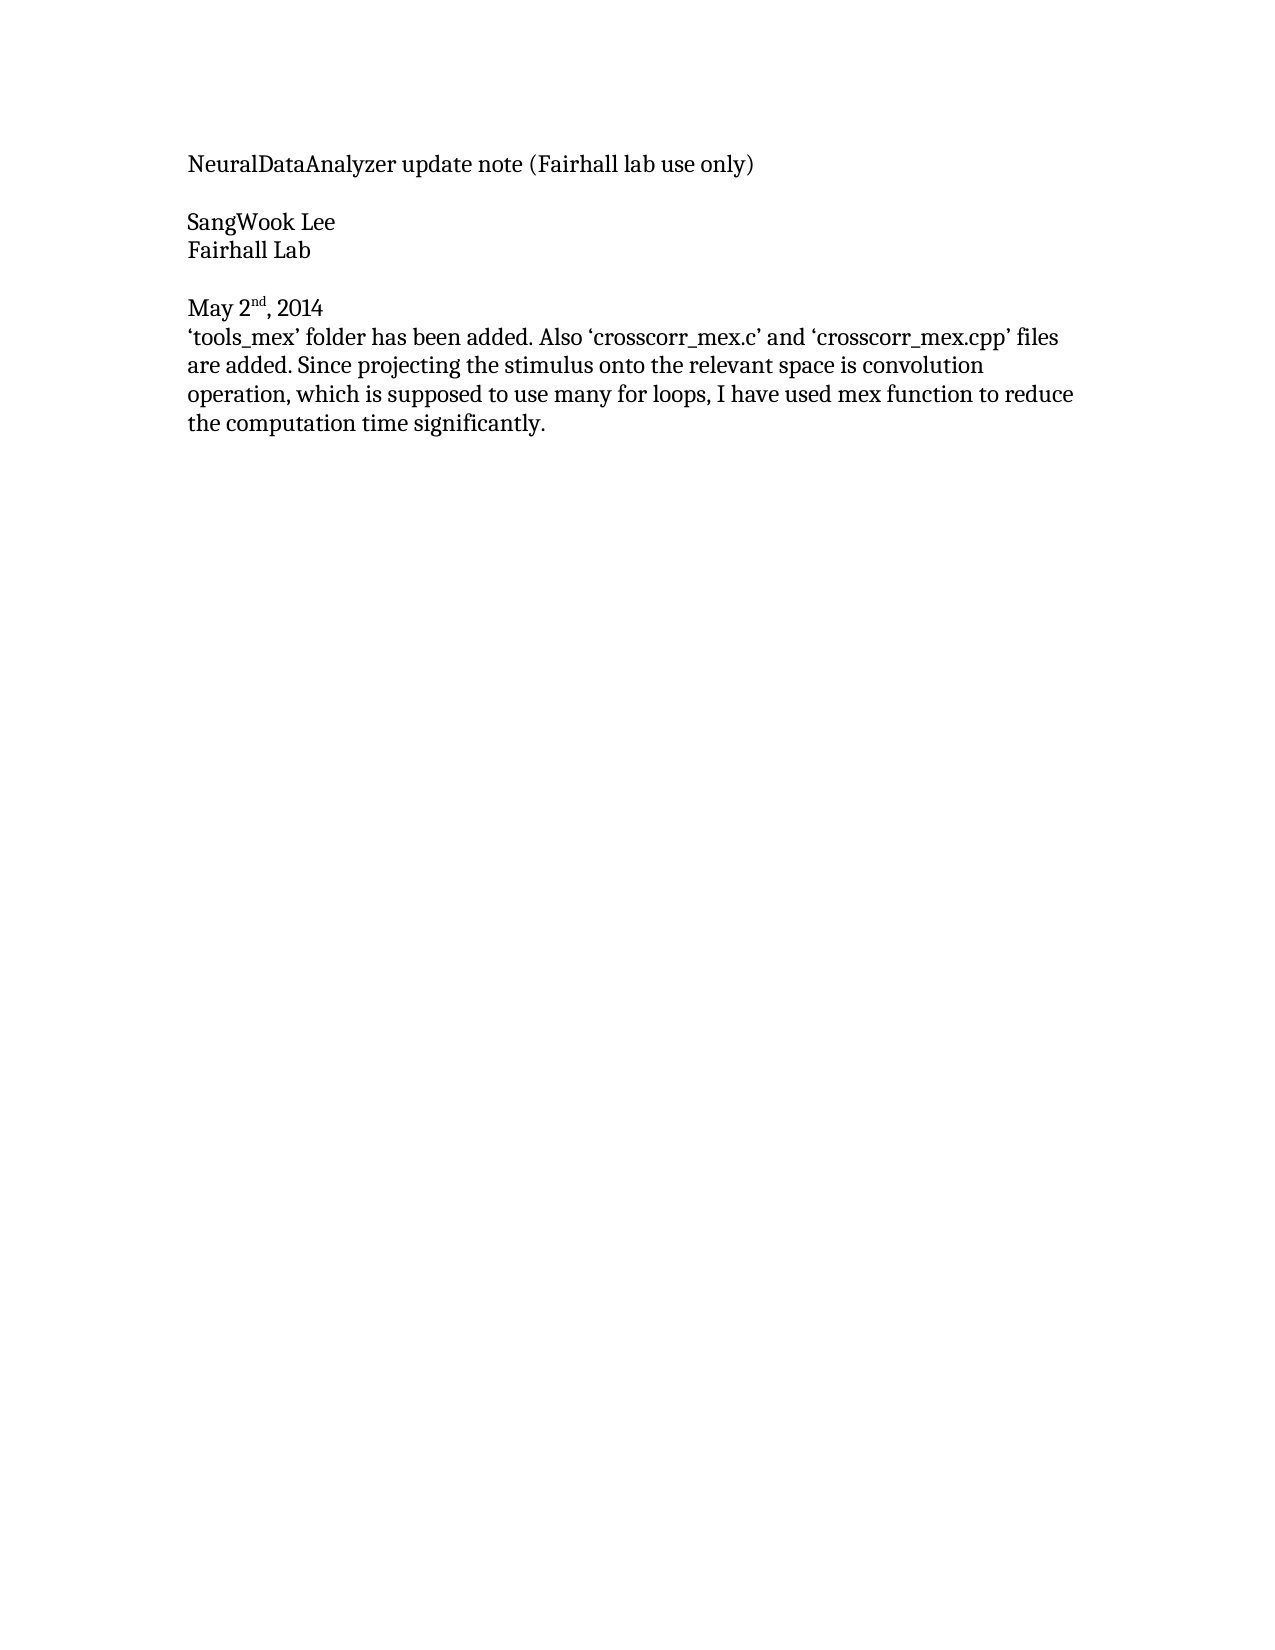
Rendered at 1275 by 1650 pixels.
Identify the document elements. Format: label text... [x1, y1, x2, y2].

text SangWook Lee [187, 207, 1087, 236]
text May 2nd, 2014 [187, 294, 1087, 322]
text NeuralDataAnalyzer update note (Fairhall lab use only) [187, 150, 1087, 179]
text Fairhall Lab [187, 236, 1087, 265]
text ‘tools_mex’ folder has been added. Also ‘crosscorr_mex.c’ and ‘crosscorr_mex.cpp’ files are added. Since projecting the stimulus onto the relevant space is convolution operation, which is supposed to use many for loops, I have used mex function to reduce the computation time significantly. [187, 322, 1087, 437]
